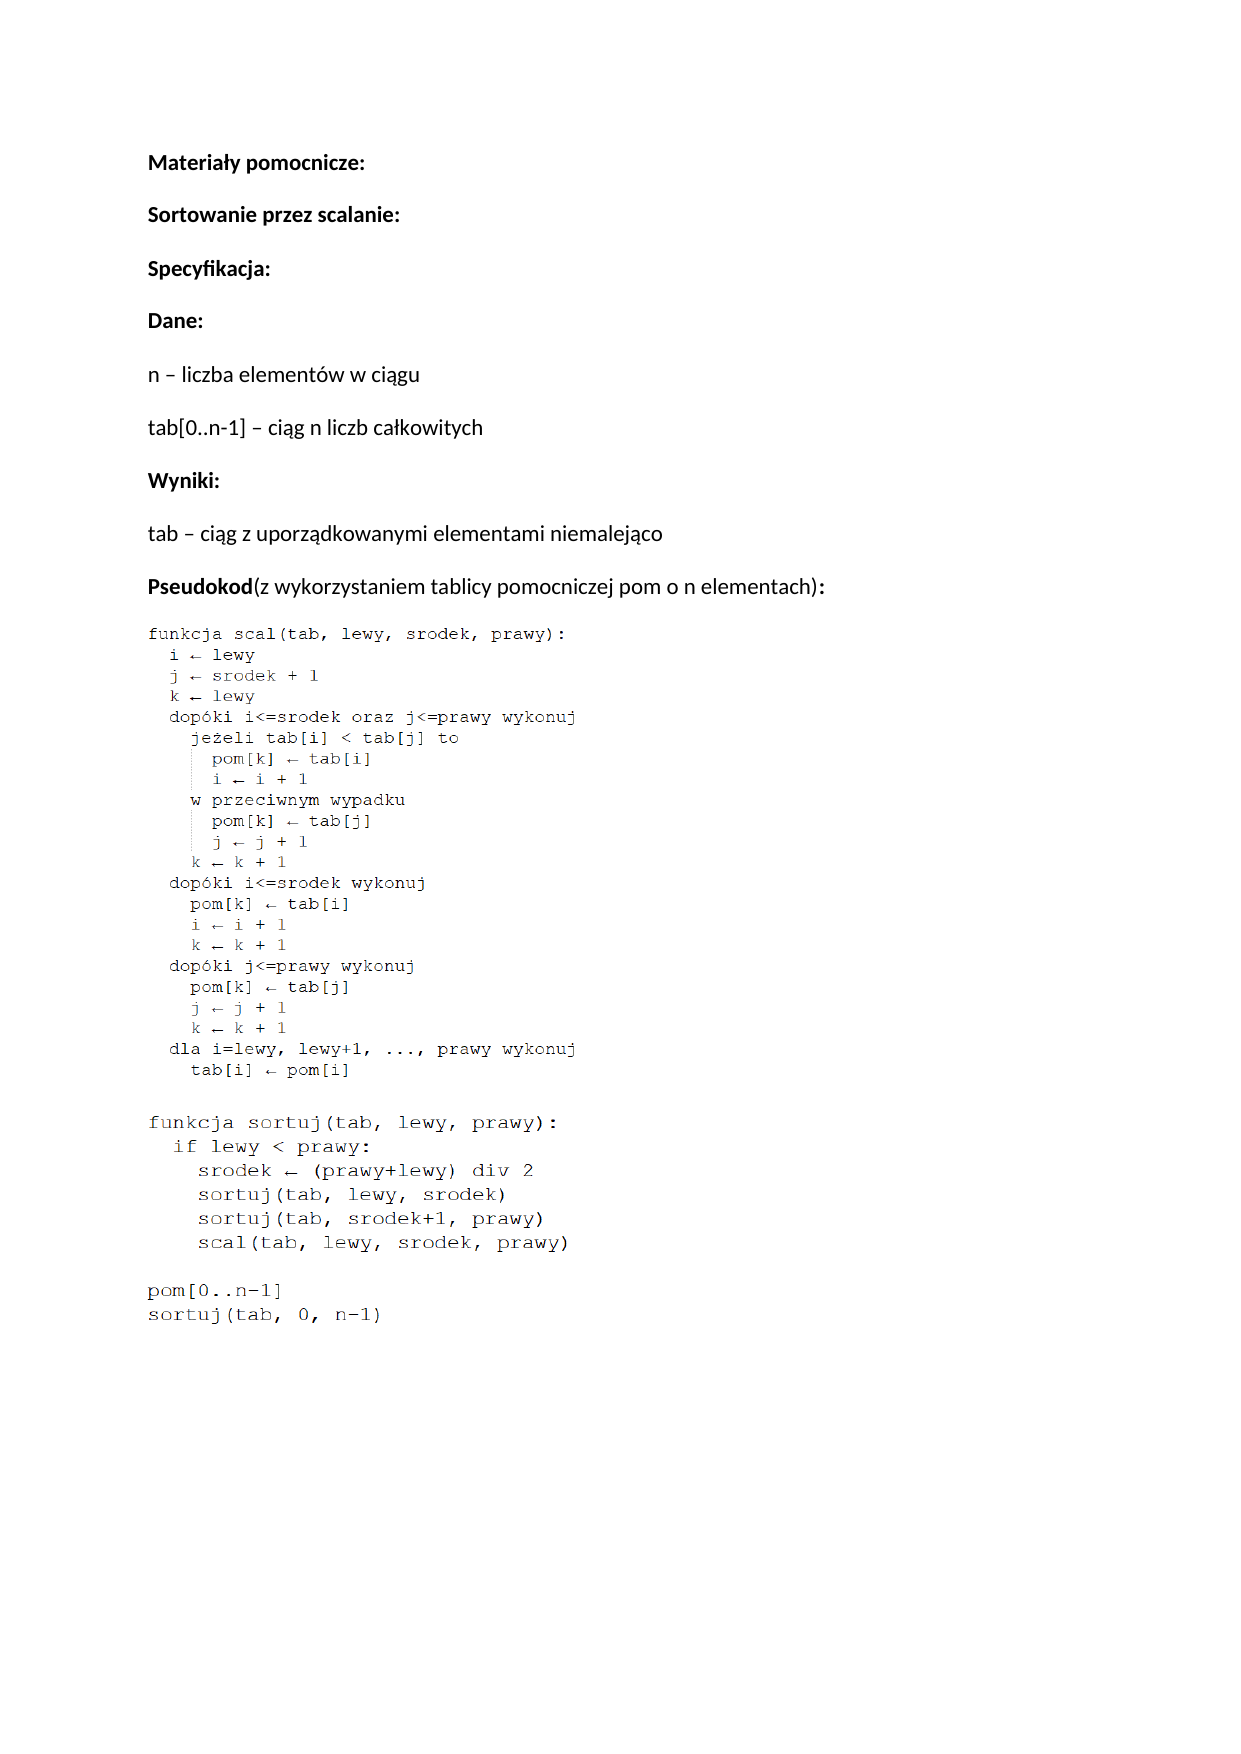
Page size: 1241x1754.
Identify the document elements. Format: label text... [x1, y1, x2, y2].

text Pseudokod(z wykorzystaniem tablicy pomocniczej pom o n elementach): [148, 572, 1093, 600]
text n – liczba elementów w ciągu [148, 360, 1093, 388]
text Materiały pomocnicze: [148, 148, 1093, 176]
picture [147, 1103, 574, 1328]
text Specyfikacja: [148, 254, 1093, 282]
text Sortowanie przez scalanie: [148, 201, 1093, 229]
text tab – ciąg z uporządkowanymi elementami niemalejąco [148, 519, 1093, 547]
text Dane: [148, 307, 1093, 335]
text tab[0..n-1] – ciąg n liczb całkowitych [148, 413, 1093, 441]
text Wyniki: [148, 466, 1093, 494]
picture [147, 624, 590, 1079]
